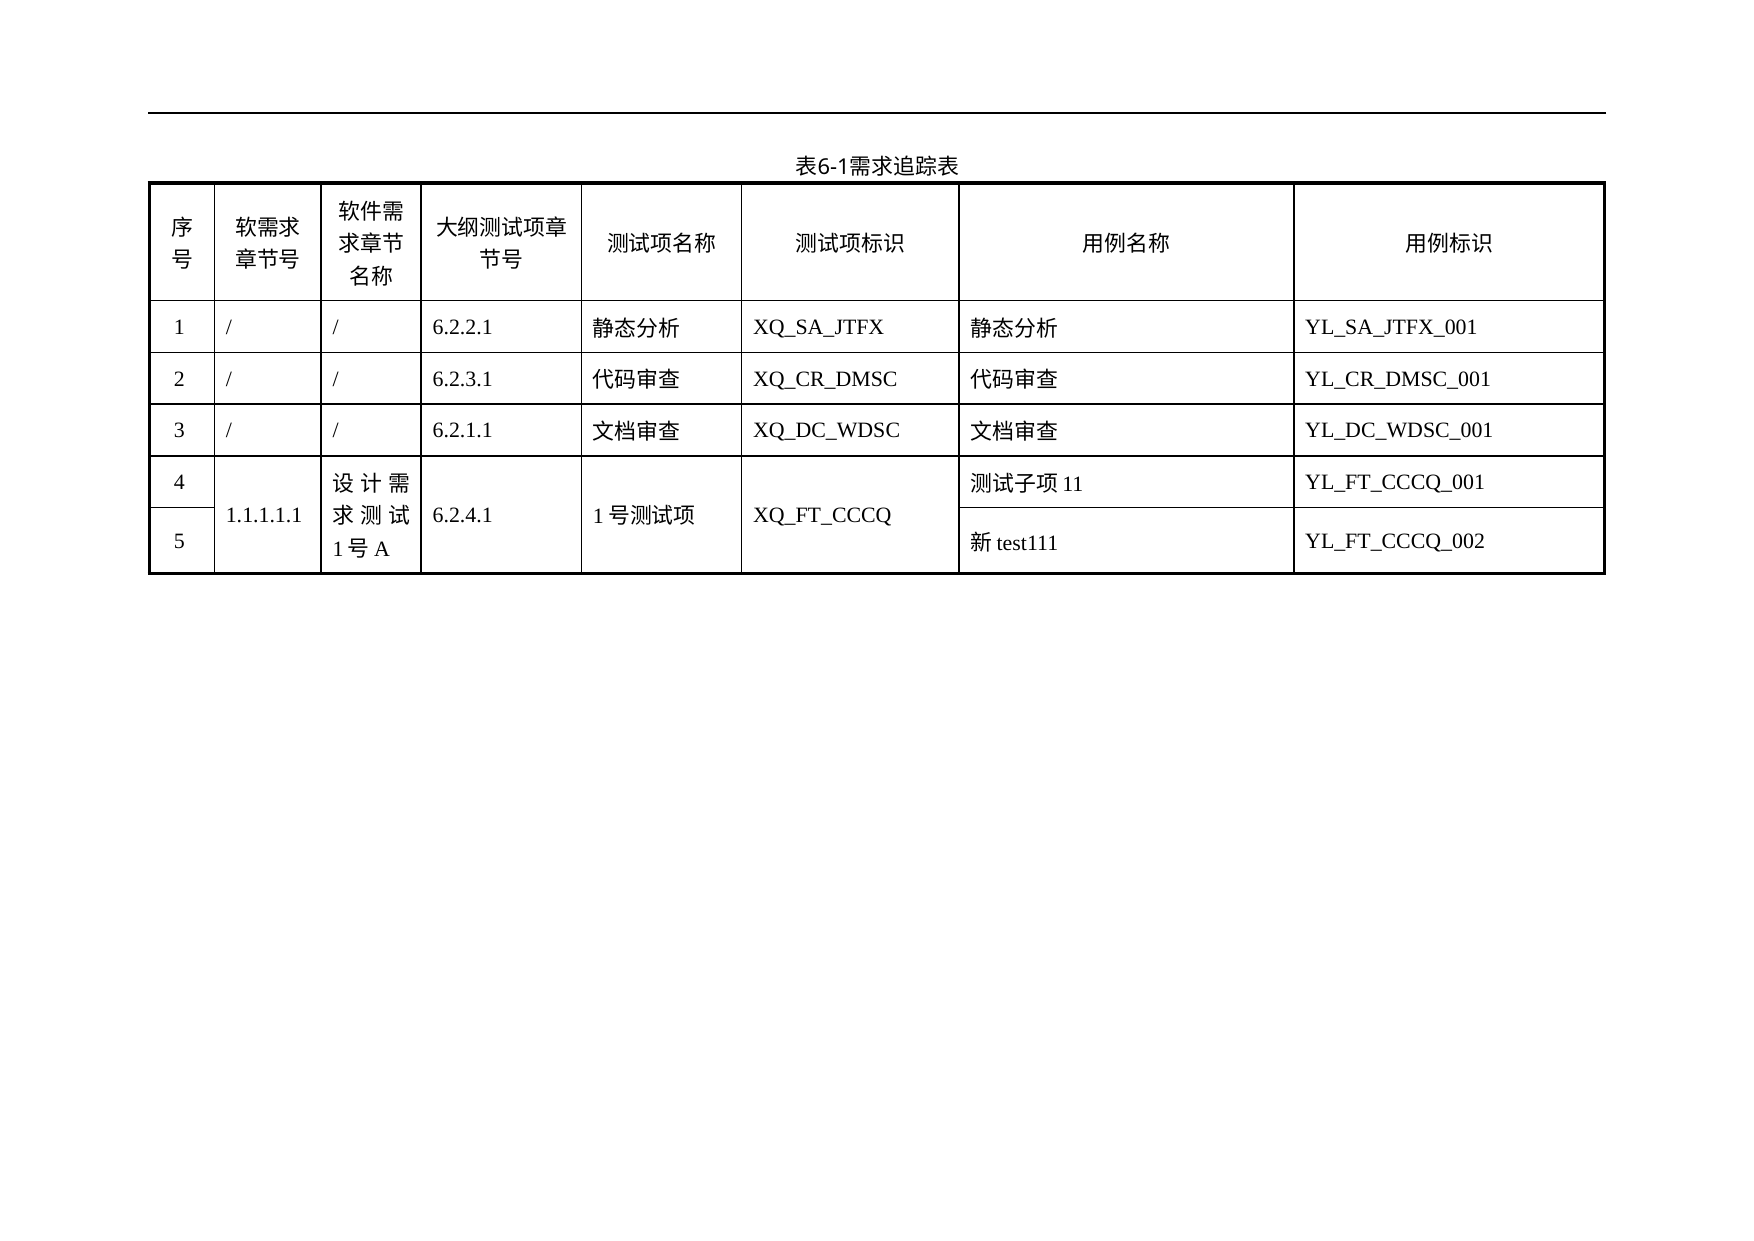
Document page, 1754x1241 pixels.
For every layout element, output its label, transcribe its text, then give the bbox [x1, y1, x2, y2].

table_header 大纲测试项章节号 [422, 185, 581, 300]
table_header 用例名称 [960, 185, 1293, 300]
table_cell 1.1.1.1.1 [215, 457, 320, 572]
table_cell 6.2.1.1 [422, 405, 581, 455]
table_cell [151, 301, 214, 351]
table_cell / [322, 301, 420, 351]
table_cell 新test111 [960, 508, 1293, 572]
table_cell [151, 508, 214, 572]
table_cell 代码审查 [582, 353, 741, 403]
table_cell [151, 405, 214, 455]
table_cell 6.2.2.1 [422, 301, 581, 351]
table_cell / [322, 353, 420, 403]
table_cell 文档审查 [960, 405, 1293, 455]
table_cell 静态分析 [582, 301, 741, 351]
table_cell YL_DC_WDSC_001 [1295, 405, 1603, 455]
table_cell [151, 353, 214, 403]
table_header 测试项名称 [582, 185, 741, 300]
table_cell / [215, 353, 320, 403]
table_header 软需求章节号 [215, 185, 320, 300]
table_cell / [215, 301, 320, 351]
table_cell XQ_CR_DMSC [742, 353, 958, 403]
table_cell [151, 457, 214, 507]
table_cell 静态分析 [960, 301, 1293, 351]
table_cell YL_FT_CCCQ_001 [1295, 457, 1603, 507]
table_cell YL_FT_CCCQ_002 [1295, 508, 1603, 572]
table_cell 设计需求测试1号A [322, 457, 420, 572]
table_cell XQ_FT_CCCQ [742, 457, 958, 572]
table_cell XQ_DC_WDSC [742, 405, 958, 455]
table_cell 1号测试项 [582, 457, 741, 572]
text 表6-1需求追踪表 [148, 149, 1606, 181]
table_header 测试项标识 [742, 185, 958, 300]
table_cell 6.2.4.1 [422, 457, 581, 572]
table_cell / [322, 405, 420, 455]
table_cell 文档审查 [582, 405, 741, 455]
table_header 软件需求章节名称 [322, 185, 420, 300]
table_cell 6.2.3.1 [422, 353, 581, 403]
table_cell 测试子项11 [960, 457, 1293, 507]
table_header 用例标识 [1295, 185, 1603, 300]
table_header 序号 [151, 185, 214, 300]
table_cell XQ_SA_JTFX [742, 301, 958, 351]
table_cell YL_CR_DMSC_001 [1295, 353, 1603, 403]
table_cell 代码审查 [960, 353, 1293, 403]
table_cell / [215, 405, 320, 455]
table_cell YL_SA_JTFX_001 [1295, 301, 1603, 351]
